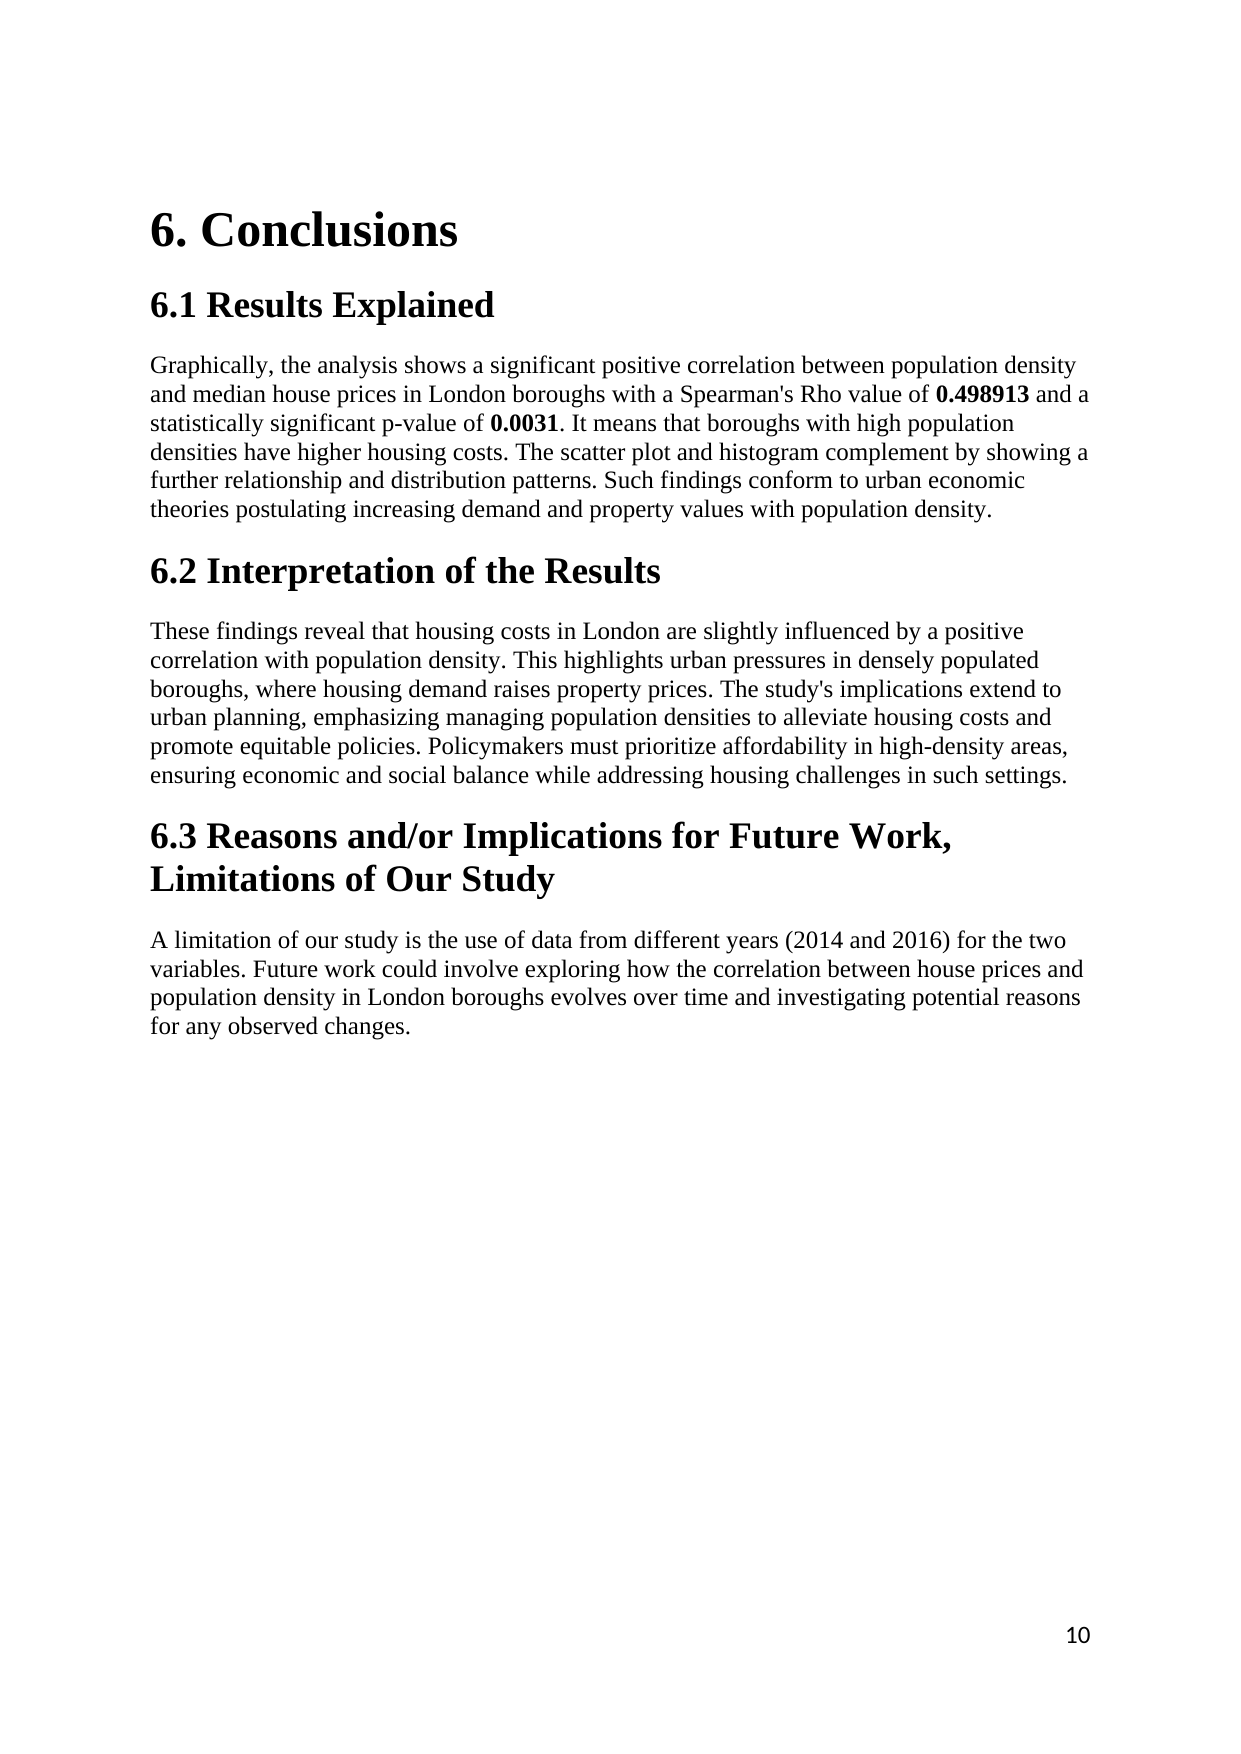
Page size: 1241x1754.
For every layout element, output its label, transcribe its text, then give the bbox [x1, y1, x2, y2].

subtitle 6.3 Reasons and/or Implications for Future Work, Limitations of Our Study [150, 814, 1090, 900]
subtitle 6.2 Interpretation of the Results [150, 548, 1090, 591]
text Graphically, the analysis shows a significant positive correlation between population density and median house prices in London boroughs with a Spearman's Rho value of 0.498913 and a statistically significant p-value of 0.0031. It means that boroughs with high population densities have higher housing costs. The scatter plot and histogram complement by showing a further relationship and distribution patterns. Such findings conform to urban economic theories postulating increasing demand and property values with population density. [150, 351, 1090, 523]
text These findings reveal that housing costs in London are slightly influenced by a positive correlation with population density. This highlights urban pressures in densely populated boroughs, where housing demand raises property prices. The study's implications extend to urban planning, emphasizing managing population densities to alleviate housing costs and promote equitable policies. Policymakers must prioritize affordability in high-density areas, ensuring economic and social balance while addressing housing challenges in such settings. [150, 616, 1090, 789]
subtitle 6. Conclusions [150, 200, 1090, 257]
subtitle 6.1 Results Explained [150, 282, 1090, 326]
text A limitation of our study is the use of data from different years (2014 and 2016) for the two variables. Future work could involve exploring how the correlation between house prices and population density in London boroughs evolves over time and investigating potential reasons for any observed changes. [150, 925, 1090, 1040]
